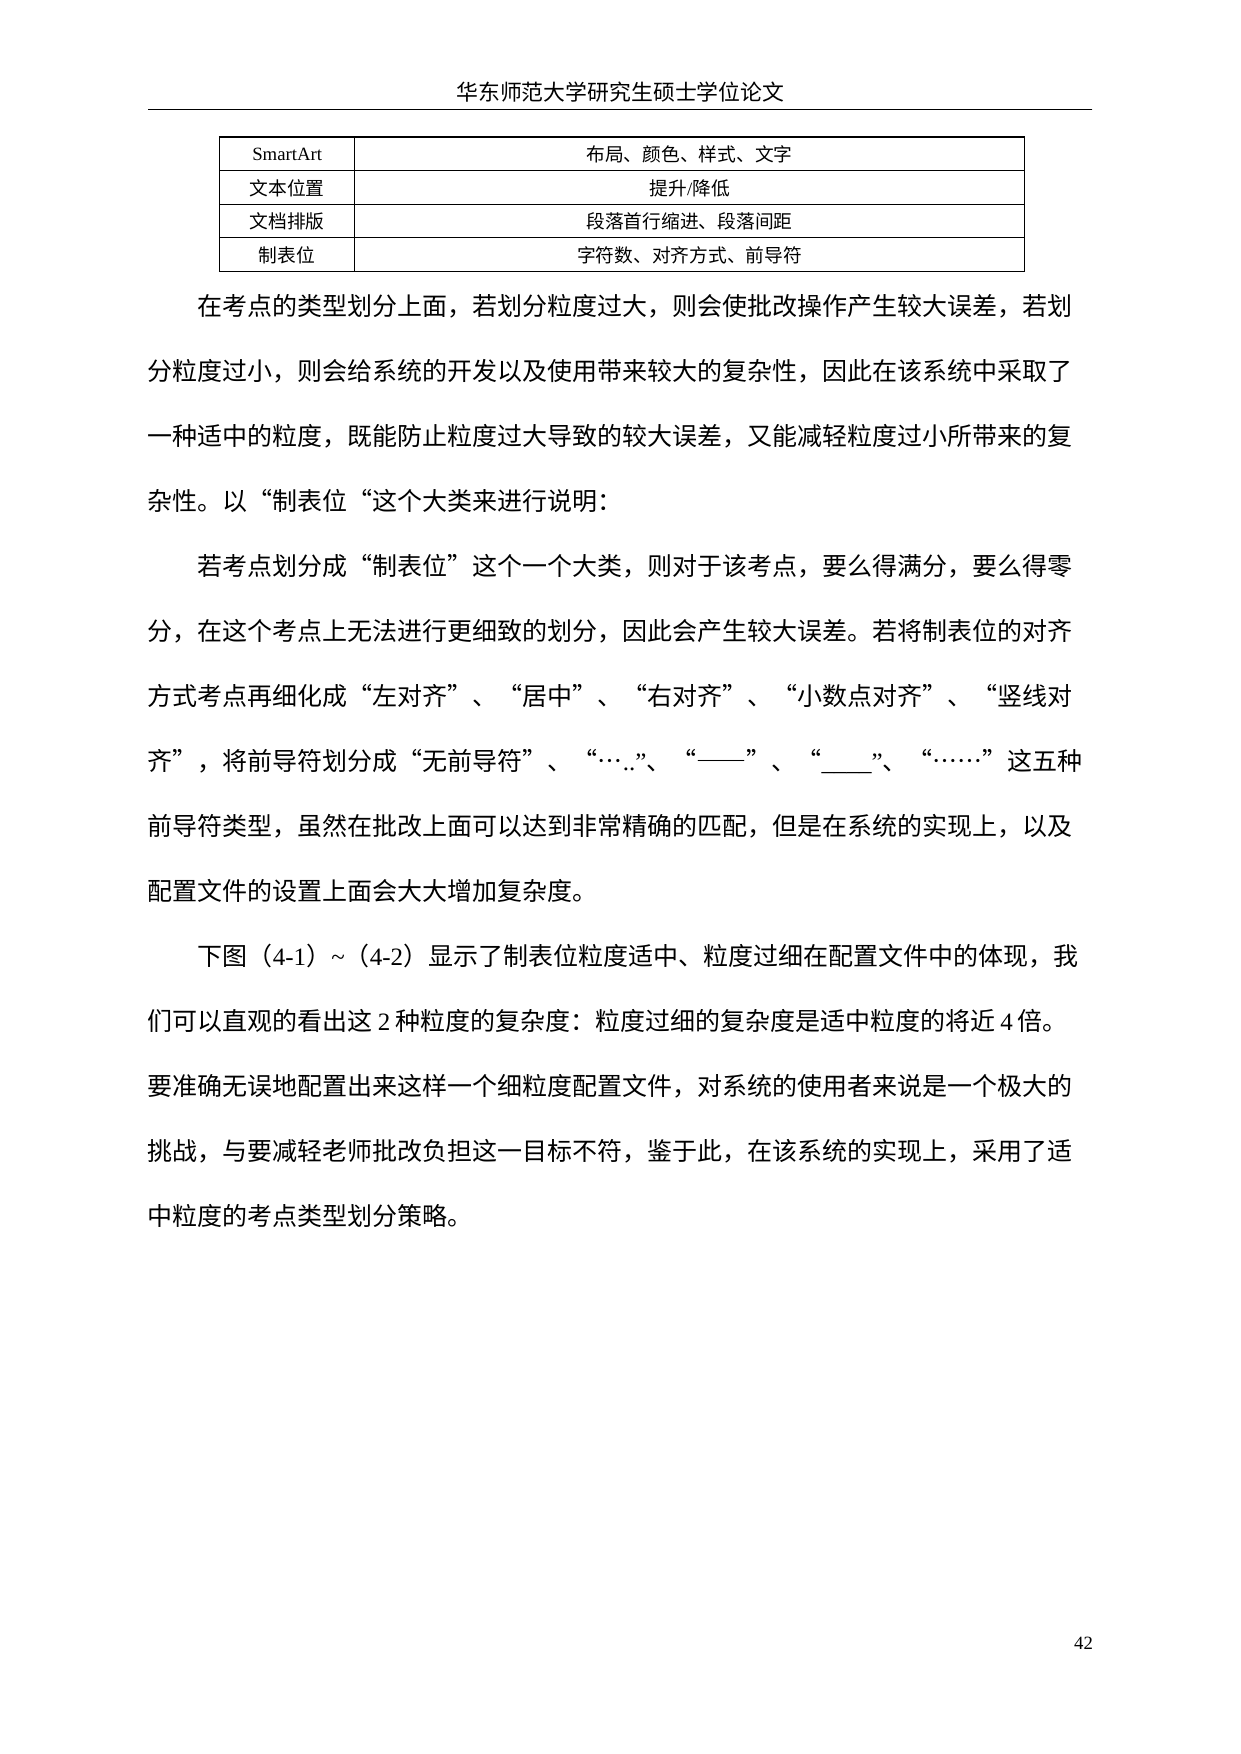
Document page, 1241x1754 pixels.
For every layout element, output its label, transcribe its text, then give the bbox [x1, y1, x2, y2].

table_cell 制表位 [220, 238, 354, 271]
table_cell 布局、颜色、样式、文字 [355, 138, 1024, 170]
table_cell 文档排版 [220, 205, 354, 237]
text 下图（4-1）~（4-2）显示了制表位粒度适中、粒度过细在配置文件中的体现，我们可以直观的看出这2种粒度的复杂度：粒度过细的复杂度是适中粒度的将近4倍。要准确无误地配置出来这样一个细粒度配置文件，对系统的使用者来说是一个极大的挑战，与要减轻老师批改负担这一目标不符，鉴于此，在该系统的实现上，采用了适中粒度的考点类型划分策略。 [148, 922, 1092, 1247]
text 若考点划分成“制表位”这个一个大类，则对于该考点，要么得满分，要么得零分，在这个考点上无法进行更细致的划分，因此会产生较大误差。若将制表位的对齐方式考点再细化成“左对齐”、“居中”、“右对齐”、“小数点对齐”、“竖线对齐”，将前导符划分成“无前导符”、“…..”、“——”、“____”、“……”这五种前导符类型，虽然在批改上面可以达到非常精确的匹配，但是在系统的实现上，以及配置文件的设置上面会大大增加复杂度。 [148, 532, 1092, 922]
text 在考点的类型划分上面，若划分粒度过大，则会使批改操作产生较大误差，若划分粒度过小，则会给系统的开发以及使用带来较大的复杂性，因此在该系统中采取了一种适中的粒度，既能防止粒度过大导致的较大误差，又能减轻粒度过小所带来的复杂性。以“制表位“这个大类来进行说明： [148, 272, 1092, 532]
table_cell SmartArt [220, 138, 354, 170]
table_cell 段落首行缩进、段落间距 [355, 205, 1024, 237]
table_cell 字符数、对齐方式、前导符 [355, 238, 1024, 271]
table_cell 提升/降低 [355, 171, 1024, 203]
table_cell 文本位置 [220, 171, 354, 203]
